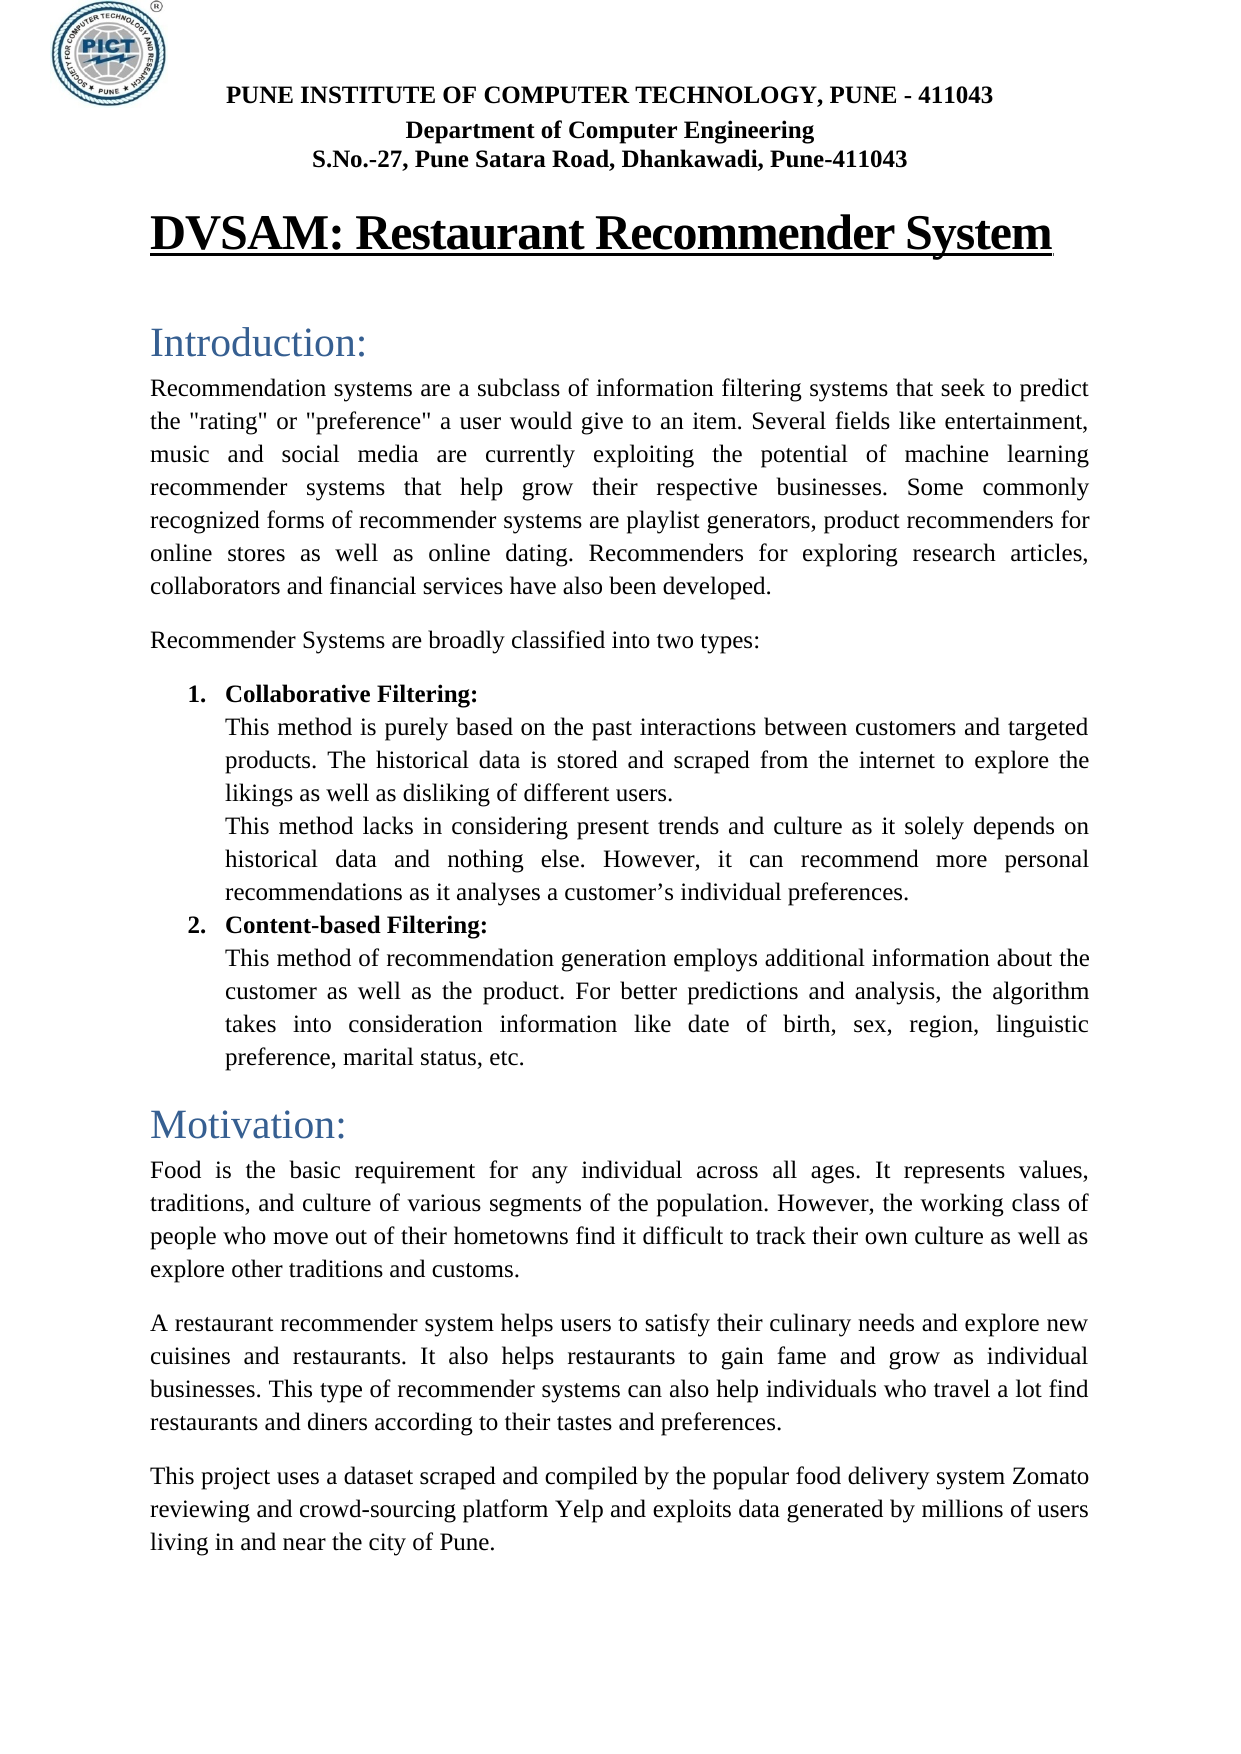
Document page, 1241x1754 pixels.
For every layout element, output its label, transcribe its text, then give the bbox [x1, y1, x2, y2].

text Food is the basic requirement for any individual across all ages. It represents values, traditions, and culture of various segments of the population. However, the working class of people who move out of their hometowns find it difficult to track their own culture as well as explore other traditions and customs. [150, 1155, 1090, 1283]
list This method of recommendation generation employs additional information about the customer as well as the product. For better predictions and analysis, the algorithm takes into consideration information like date of birth, sex, region, linguistic preference, marital status, etc. [225, 943, 1090, 1071]
picture [50, 0, 169, 108]
subtitle Introduction: [150, 318, 1090, 366]
list Content-based Filtering: [187, 910, 1090, 939]
title DVSAM: Restaurant Recommender System [150, 203, 1090, 261]
list This method is purely based on the past interactions between customers and targeted products. The historical data is stored and scraped from the internet to explore the likings as well as disliking of different users. [225, 712, 1090, 807]
text Recommendation systems are a subclass of information filtering systems that seek to predict the "rating" or "preference" a user would give to an item. Several fields like entertainment, music and social media are currently exploiting the potential of machine learning recommender systems that help grow their respective businesses. Some commonly recognized forms of recommender systems are playlist generators, product recommenders for online stores as well as online dating. Recommenders for exploring research articles, collaborators and financial services have also been developed. [150, 373, 1090, 600]
subtitle Motivation: [150, 1100, 1090, 1148]
list This method lacks in considering present trends and culture as it solely depends on historical data and nothing else. However, it can recommend more personal recommendations as it analyses a customer’s individual preferences. [225, 811, 1090, 906]
list Collaborative Filtering: [187, 679, 1090, 707]
text This project uses a dataset scraped and compiled by the popular food delivery system Zomato reviewing and crowd-sourcing platform Yelp and exploits data generated by millions of users living in and near the city of Pune. [150, 1461, 1090, 1556]
text Recommender Systems are broadly classified into two types: [150, 625, 1090, 654]
text A restaurant recommender system helps users to satisfy their culinary needs and explore new cuisines and restaurants. It also helps restaurants to gain fame and grow as individual businesses. This type of recommender systems can also help individuals who travel a lot find restaurants and diners according to their tastes and preferences. [150, 1308, 1090, 1436]
